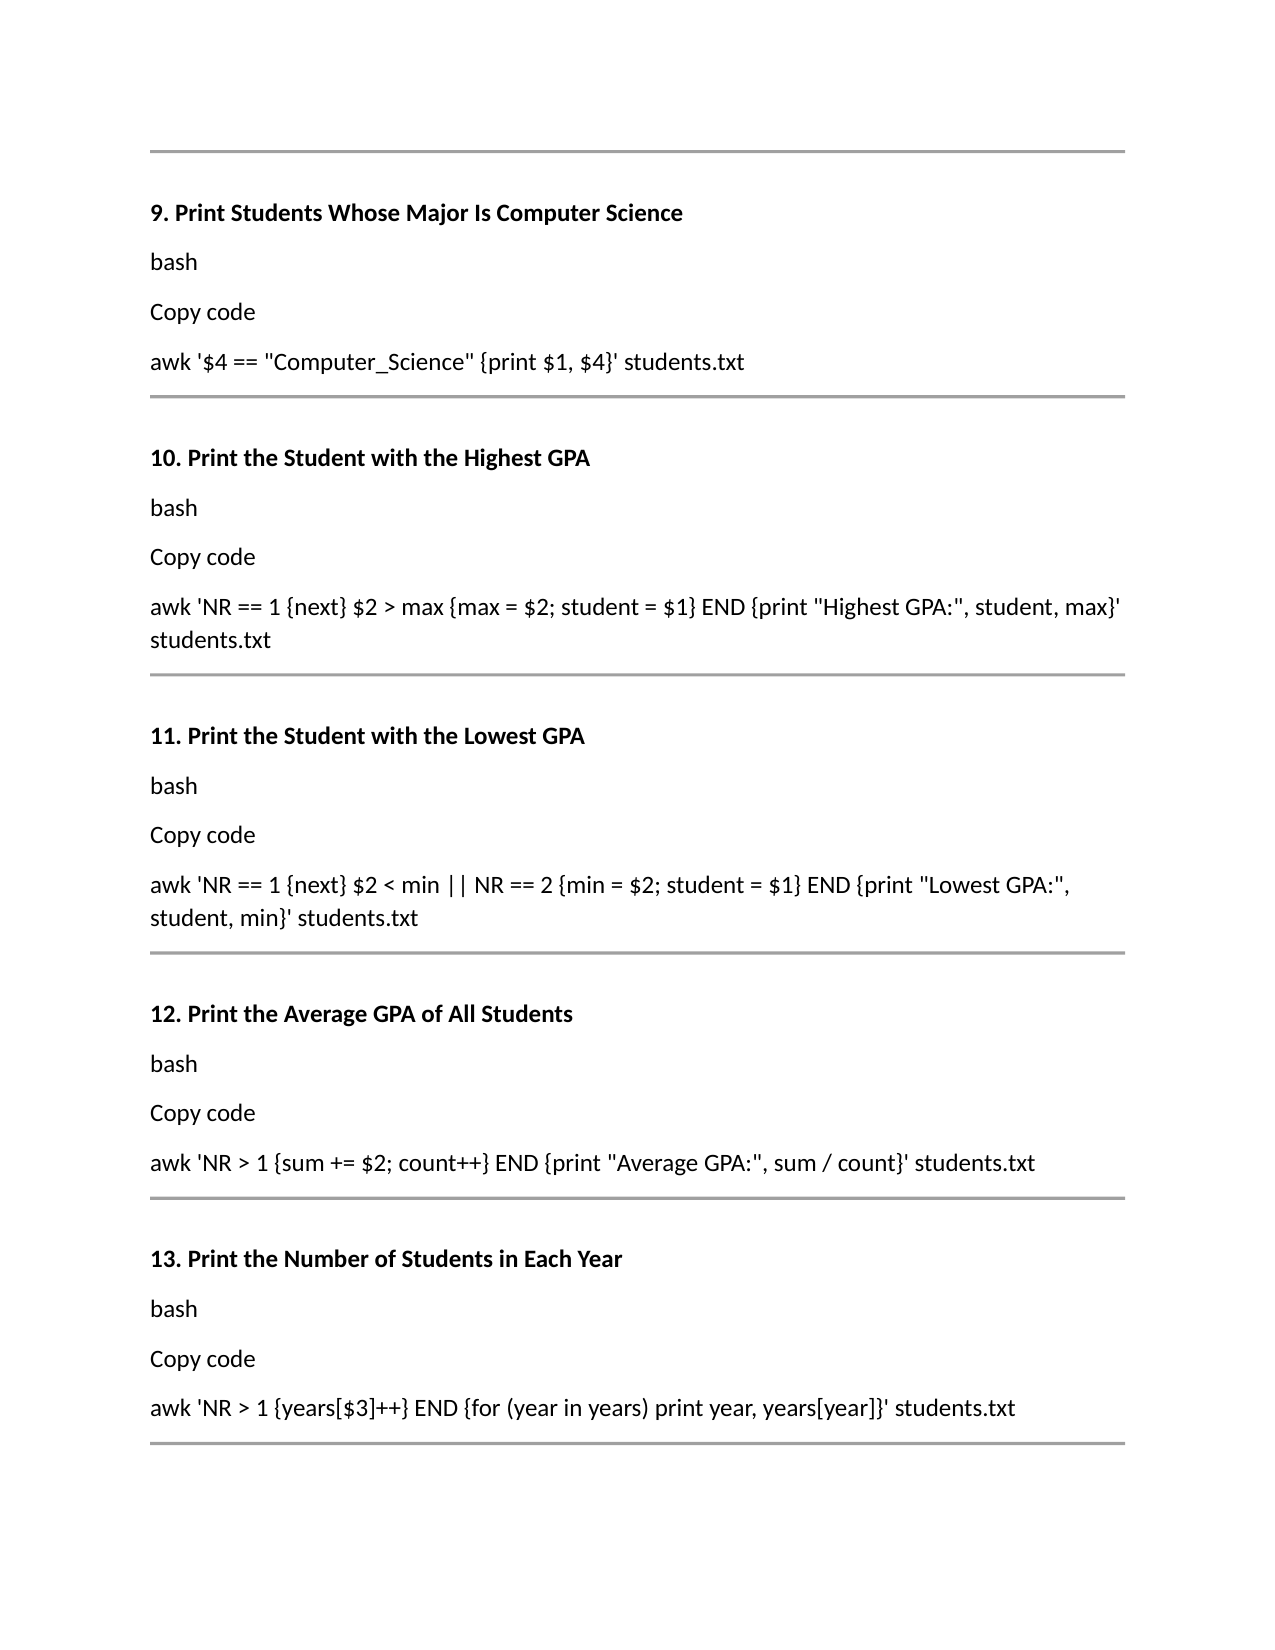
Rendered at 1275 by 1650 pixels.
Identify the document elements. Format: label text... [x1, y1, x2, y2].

text 11. Print the Student with the Lowest GPA [150, 720, 1125, 751]
text 10. Print the Student with the Highest GPA [150, 442, 1125, 473]
text awk 'NR > 1 {sum += $2; count++} END {print "Average GPA:", sum / count}' students.txt [150, 1147, 1125, 1178]
text awk 'NR == 1 {next} $2 > max {max = $2; student = $1} END {print "Highest GPA:", student, max}' students.txt [150, 591, 1125, 654]
text 13. Print the Number of Students in Each Year [150, 1243, 1125, 1274]
text awk 'NR == 1 {next} $2 < min || NR == 2 {min = $2; student = $1} END {print "Lowest GPA:", student, min}' students.txt [150, 869, 1125, 932]
text bash [150, 1293, 1125, 1324]
text 12. Print the Average GPA of All Students [150, 998, 1125, 1029]
text bash [150, 770, 1125, 800]
text Copy code [150, 819, 1125, 850]
text 9. Print Students Whose Major Is Computer Science [150, 197, 1125, 227]
text Copy code [150, 541, 1125, 572]
text Copy code [150, 1343, 1125, 1373]
text bash [150, 492, 1125, 522]
text awk '$4 == "Computer_Science" {print $1, $4}' students.txt [150, 346, 1125, 376]
text Copy code [150, 1097, 1125, 1128]
text bash [150, 1048, 1125, 1078]
text awk 'NR > 1 {years[$3]++} END {for (year in years) print year, years[year]}' students.txt [150, 1392, 1125, 1423]
text bash [150, 246, 1125, 277]
text Copy code [150, 296, 1125, 327]
